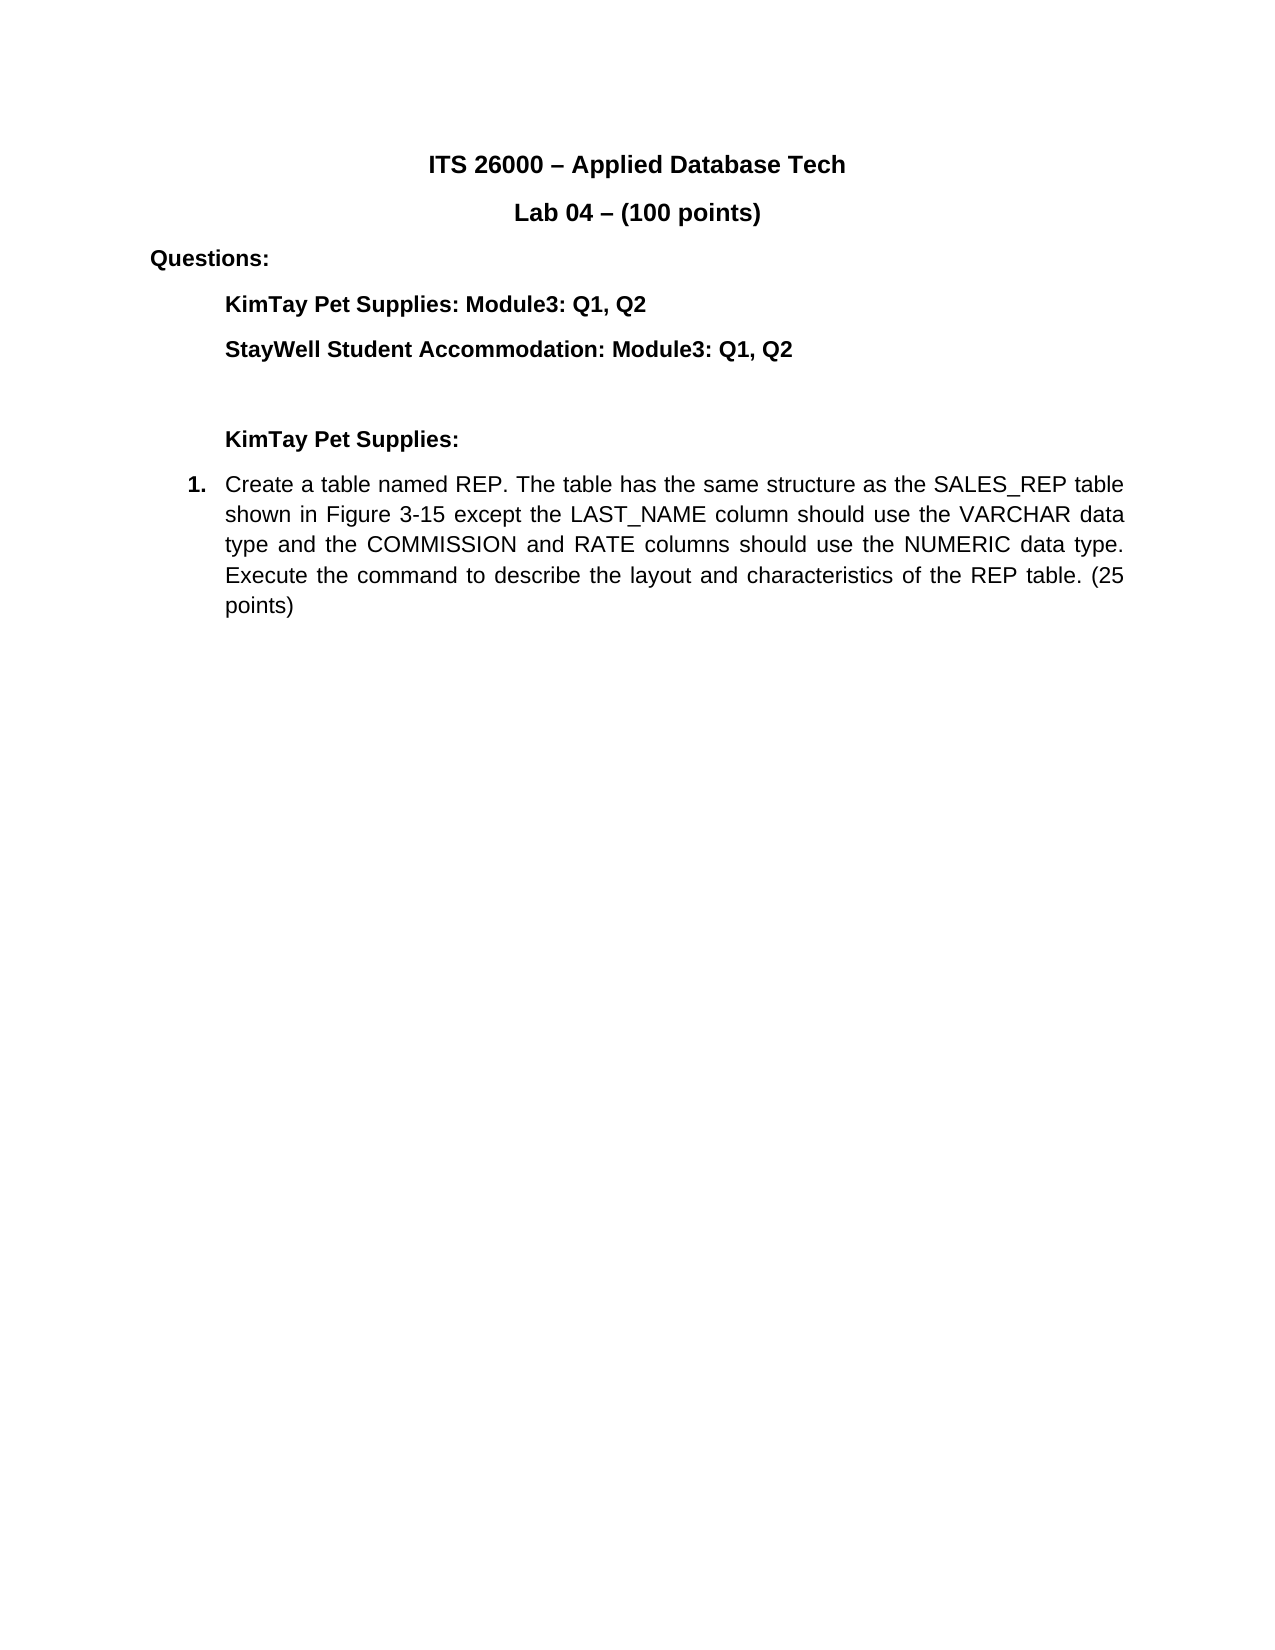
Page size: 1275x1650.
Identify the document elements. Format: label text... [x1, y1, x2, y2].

text ITS 26000 – Applied Database Tech [150, 150, 1125, 179]
text Lab 04 – (100 points) [150, 198, 1125, 226]
text Questions: [150, 245, 1125, 272]
list Create a table named REP. The table has the same structure as the SALES_REP table shown in Figure 3-15 except the LAST_NAME column should use the VARCHAR data type and the COMMISSION and RATE columns should use the NUMERIC data type. Execute the command to describe the layout and characteristics of the REP table. (25 points) [187, 471, 1125, 618]
text StayWell Student Accommodation: Module3: Q1, Q2 [150, 336, 1125, 362]
text KimTay Pet Supplies: [150, 426, 1125, 452]
text KimTay Pet Supplies: Module3: Q1, Q2 [150, 291, 1125, 317]
